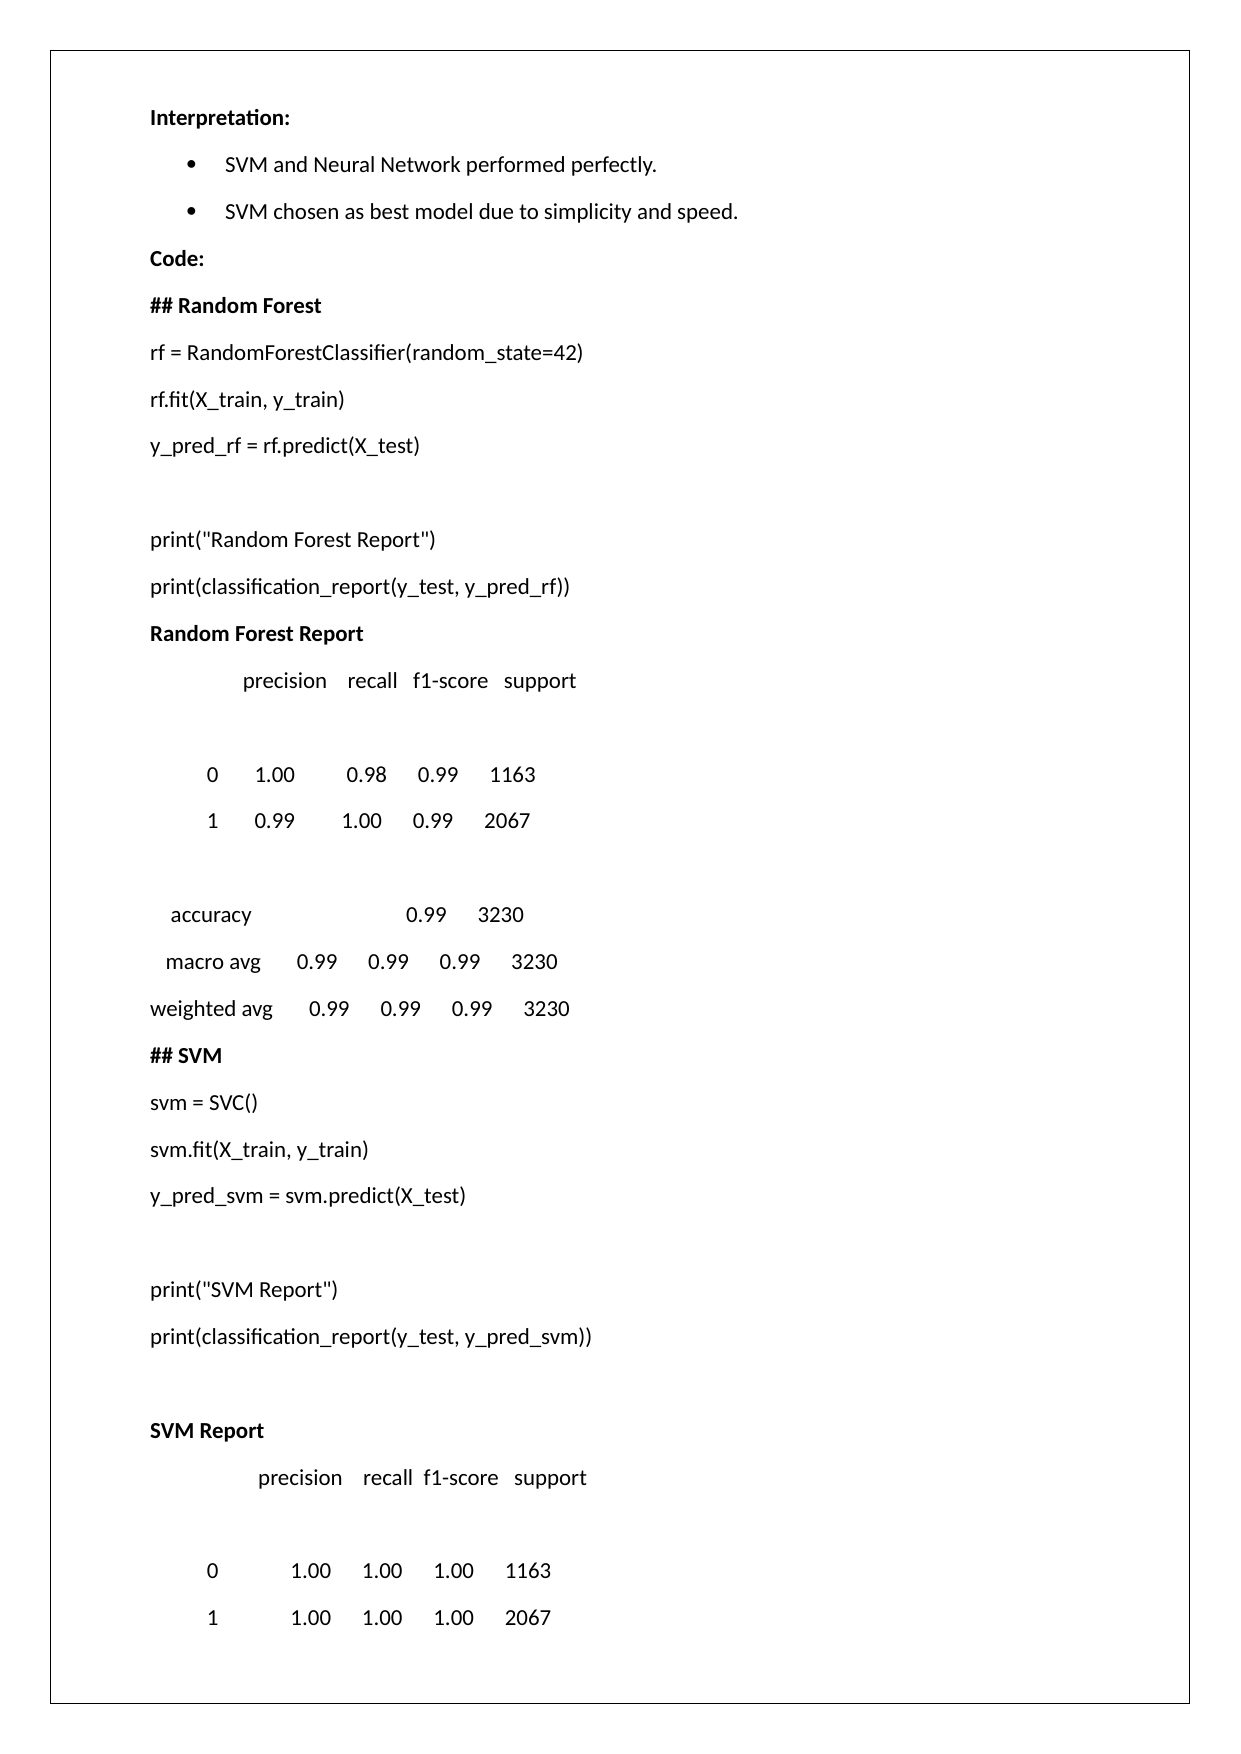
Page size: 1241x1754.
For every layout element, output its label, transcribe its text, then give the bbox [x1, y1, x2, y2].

text ## Random Forest [150, 291, 1090, 319]
text svm = SVC() [150, 1088, 1090, 1116]
text 0 1.00 0.98 0.99 1163 [150, 760, 1090, 788]
text Interpretation: [150, 103, 1090, 131]
text precision recall f1-score support [150, 1463, 1090, 1491]
text print("Random Forest Report") [150, 525, 1090, 553]
text SVM Report [150, 1416, 1090, 1444]
text print(classification_report(y_test, y_pred_rf)) [150, 572, 1090, 600]
text y_pred_svm = svm.predict(X_test) [150, 1182, 1090, 1209]
text print("SVM Report") [150, 1275, 1090, 1303]
text svm.fit(X_train, y_train) [150, 1135, 1090, 1163]
text rf = RandomForestClassifier(random_state=42) [150, 338, 1090, 366]
text print(classification_report(y_test, y_pred_svm)) [150, 1322, 1090, 1350]
text precision recall f1-score support [150, 666, 1090, 694]
text 0 1.00 1.00 1.00 1163 [150, 1557, 1090, 1584]
text 1 1.00 1.00 1.00 2067 [150, 1603, 1090, 1631]
text rf.fit(X_train, y_train) [150, 385, 1090, 413]
text Code: [150, 244, 1090, 272]
list SVM and Neural Network performed perfectly. [187, 150, 1090, 178]
text ## SVM [150, 1041, 1090, 1069]
text Random Forest Report [150, 619, 1090, 647]
text accuracy 0.99 3230 [150, 900, 1090, 928]
text weighted avg 0.99 0.99 0.99 3230 [150, 994, 1090, 1022]
text y_pred_rf = rf.predict(X_test) [150, 432, 1090, 459]
text 1 0.99 1.00 0.99 2067 [150, 807, 1090, 834]
text macro avg 0.99 0.99 0.99 3230 [150, 947, 1090, 975]
list SVM chosen as best model due to simplicity and speed. [187, 197, 1090, 225]
